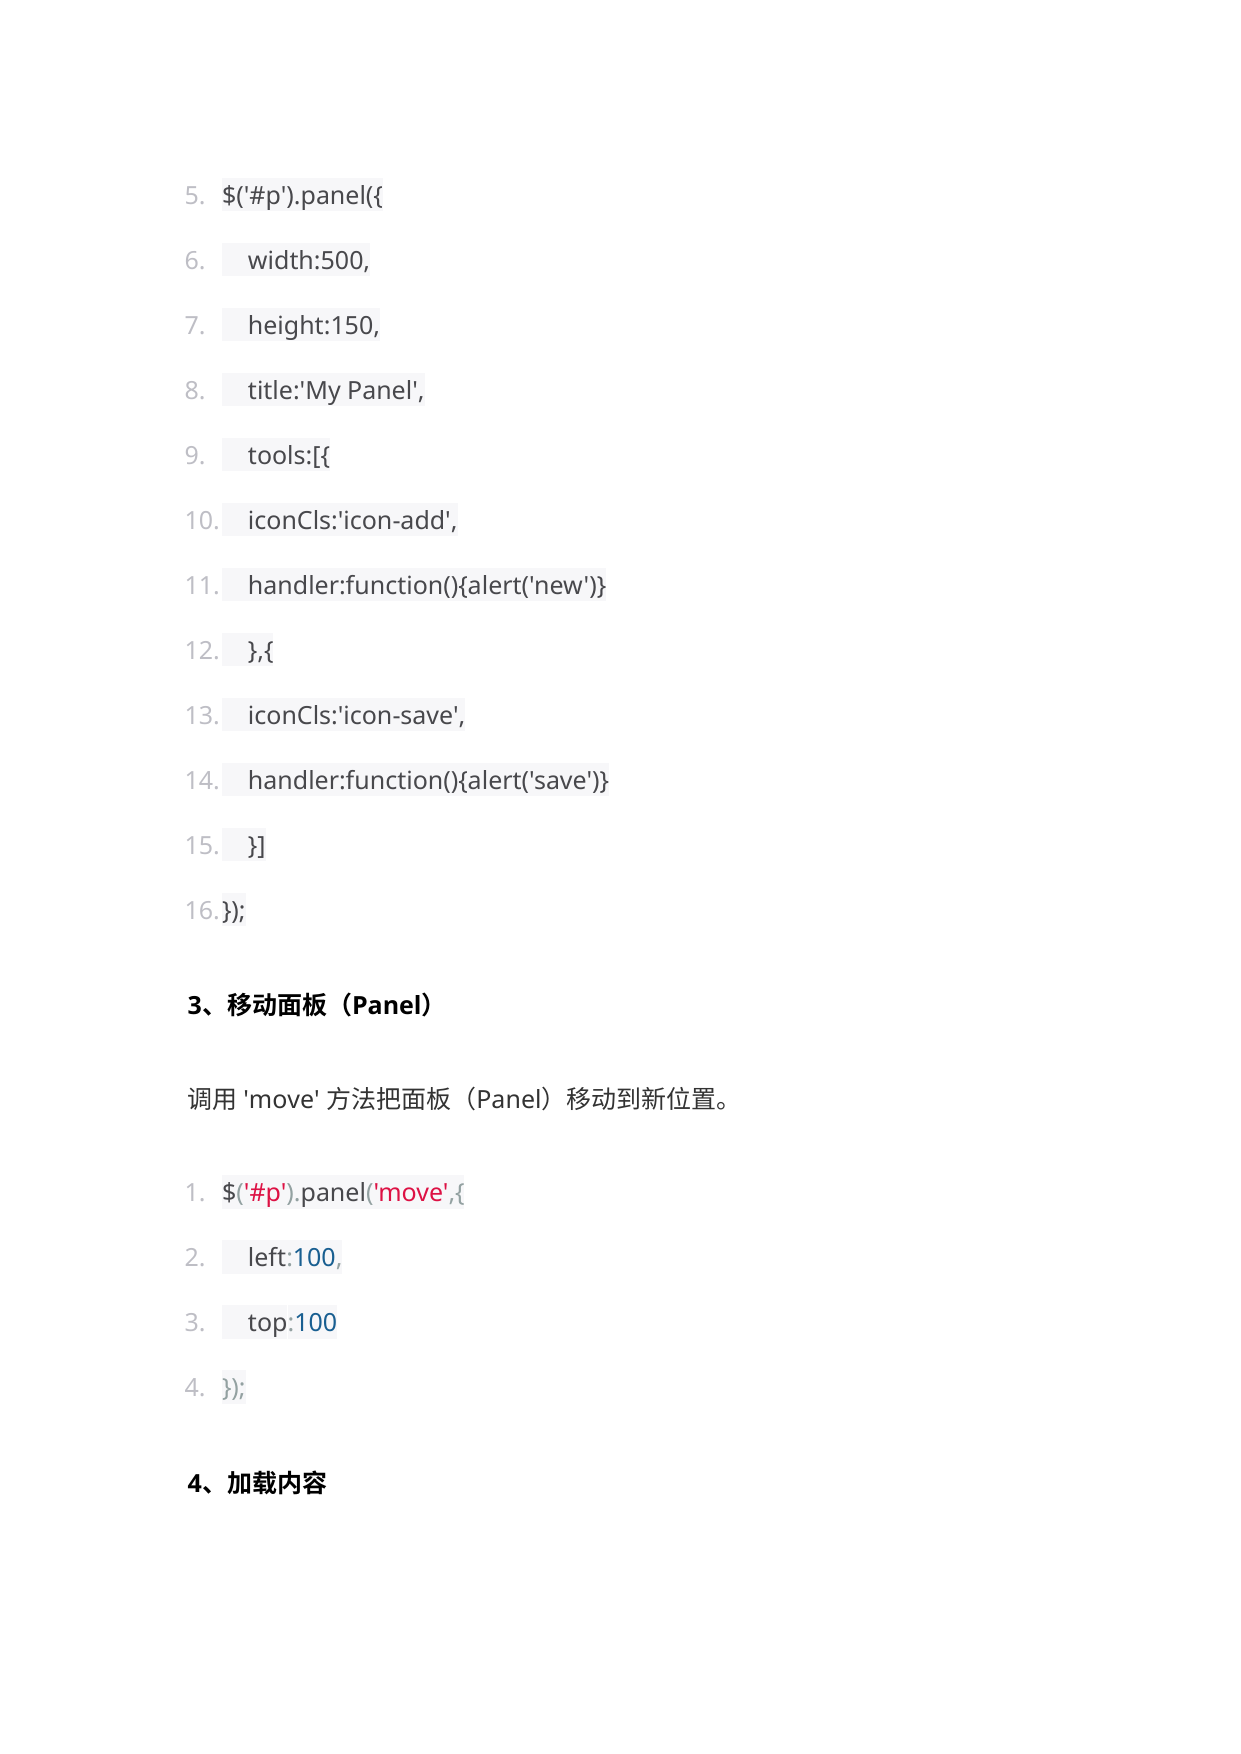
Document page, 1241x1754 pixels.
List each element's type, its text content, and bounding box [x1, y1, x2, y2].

list }] [184, 812, 1053, 877]
list }); [184, 877, 1053, 942]
list height:150, [184, 292, 1053, 357]
list tools:[{ [184, 422, 1053, 487]
list left:100, [184, 1224, 1053, 1289]
list width:500, [184, 227, 1053, 292]
list handler:function(){alert('new')} [184, 552, 1053, 617]
list $('#p').panel('move',{ [184, 1159, 1053, 1224]
list title:'My Panel', [184, 357, 1053, 422]
list },{ [184, 617, 1053, 682]
list $('#p').panel({ [184, 162, 1053, 227]
text 调用 'move' 方法把面板（Panel）移动到新位置。 [187, 1065, 1053, 1130]
list top:100 [184, 1289, 1053, 1354]
subtitle 4、加载内容 [187, 1449, 1053, 1514]
list iconCls:'icon-save', [184, 682, 1053, 747]
subtitle 3、移动面板（Panel） [187, 971, 1053, 1036]
list }); [184, 1354, 1053, 1419]
list handler:function(){alert('save')} [184, 747, 1053, 812]
list iconCls:'icon-add', [184, 487, 1053, 552]
